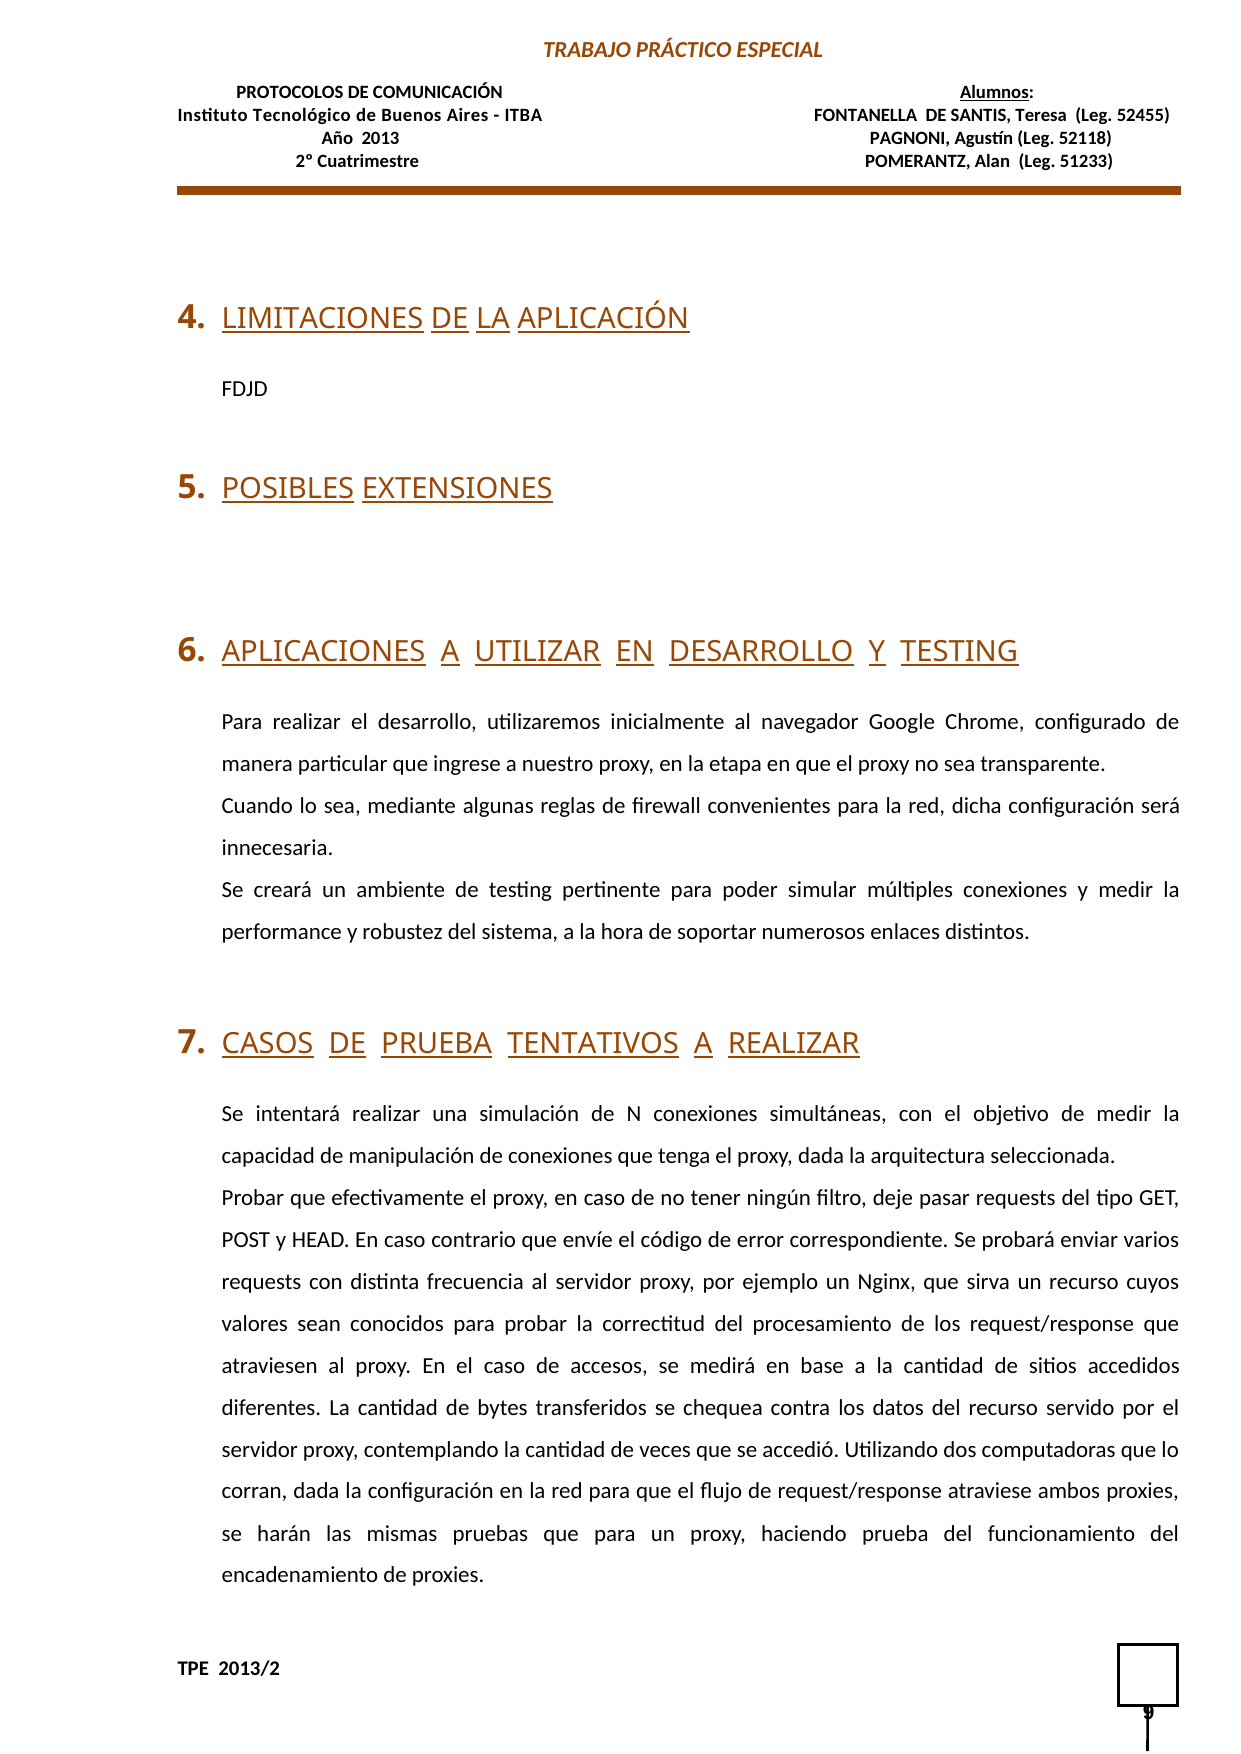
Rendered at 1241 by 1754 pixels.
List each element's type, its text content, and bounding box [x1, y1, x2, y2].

list Para realizar el desarrollo, utilizaremos inicialmente al navegador Google Chrome, configurado de manera particular que ingrese a nuestro proxy, en la etapa en que el proxy no sea transparente. [221, 707, 1181, 777]
list FDJD [221, 374, 1181, 402]
list Probar que efectivamente el proxy, en caso de no tener ningún filtro, deje pasar requests del tipo GET, POST y HEAD. En caso contrario que envíe el código de error correspondiente. Se probará enviar varios requests con distinta frecuencia al servidor proxy, por ejemplo un Nginx, que sirva un recurso cuyos valores sean conocidos para probar la correctitud del procesamiento de los request/response que atraviesen al proxy. En el caso de accesos, se medirá en base a la cantidad de sitios accedidos diferentes. La cantidad de bytes transferidos se chequea contra los datos del recurso servido por el servidor proxy, contemplando la cantidad de veces que se accedió. Utilizando dos computadoras que lo corran, dada la configuración en la red para que el flujo de request/response atraviese ambos proxies, se harán las mismas pruebas que para un proxy, haciendo prueba del funcionamiento del encadenamiento de proxies. [221, 1183, 1181, 1589]
list Cuando lo sea, mediante algunas reglas de firewall convenientes para la red, dicha configuración será innecesaria. [221, 791, 1181, 861]
list Se creará un ambiente de testing pertinente para poder simular múltiples conexiones y medir la performance y robustez del sistema, a la hora de soportar numerosos enlaces distintos. [221, 875, 1181, 945]
list Se intentará realizar una simulación de N conexiones simultáneas, con el objetivo de medir la capacidad de manipulación de conexiones que tenga el proxy, dada la arquitectura seleccionada. [221, 1099, 1181, 1169]
list POSIBLES EXTENSIONES [177, 463, 1181, 508]
list LIMITACIONES DE LA APLICACIÓN [177, 293, 1181, 338]
list CASOS DE PRUEBA TENTATIVOS A REALIZAR [177, 1018, 1181, 1064]
list APLICACIONES A UTILIZAR EN DESARROLLO Y TESTING [177, 626, 1181, 672]
